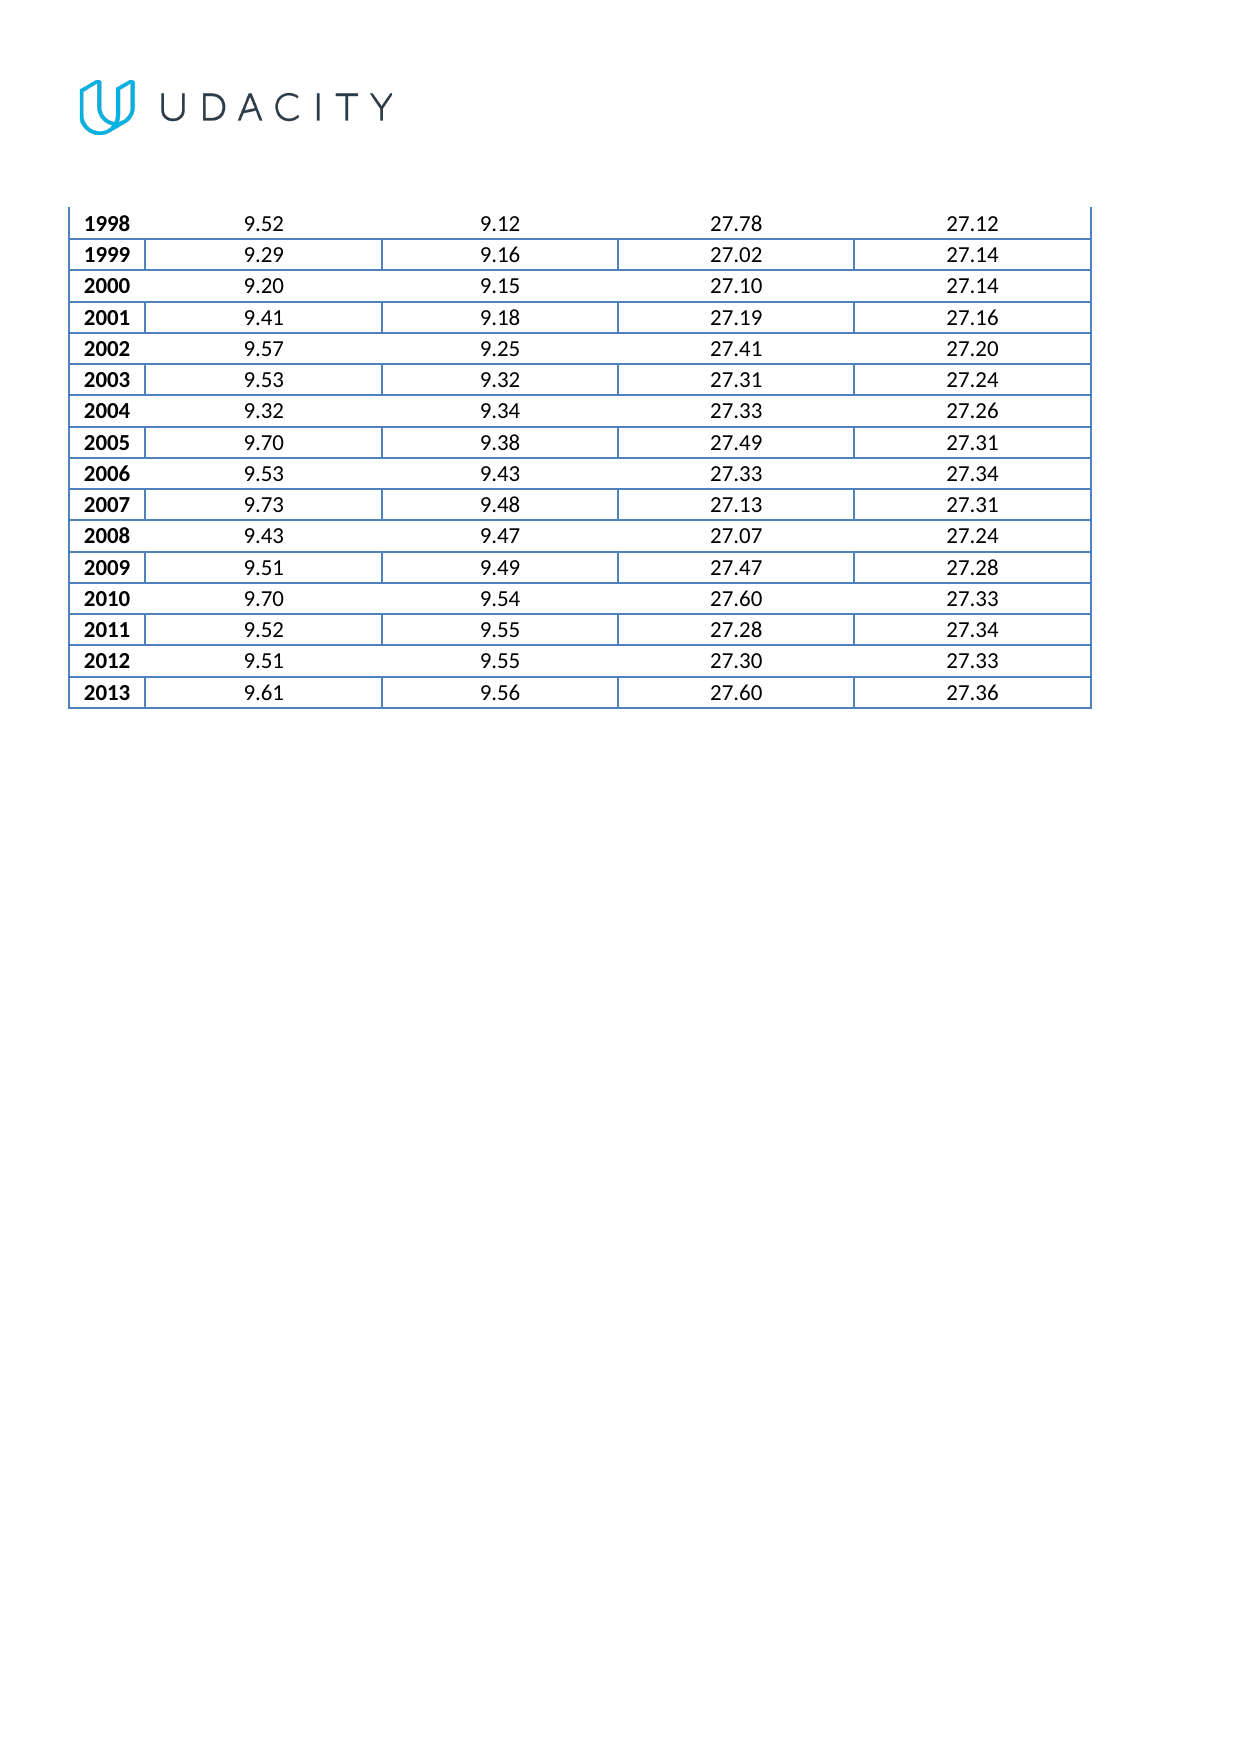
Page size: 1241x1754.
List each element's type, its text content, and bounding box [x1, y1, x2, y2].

table_cell 9.43 [145, 521, 382, 551]
table_cell 9.70 [145, 584, 382, 613]
picture [79, 80, 93, 89]
table_cell 2001 [70, 303, 144, 332]
table_cell 27.34 [854, 459, 1090, 488]
table_cell 9.29 [146, 240, 381, 269]
table_cell 27.28 [619, 615, 853, 644]
table_cell 27.26 [854, 396, 1090, 426]
table_cell 2011 [70, 615, 144, 644]
table_cell 27.78 [618, 207, 854, 238]
table_cell 9.53 [146, 365, 381, 394]
table_cell 2008 [70, 521, 145, 551]
table_cell 2007 [70, 490, 144, 519]
table_cell 9.43 [382, 459, 618, 488]
table_cell 27.07 [618, 521, 854, 551]
table_cell 2003 [70, 365, 144, 394]
table_cell 27.31 [619, 365, 853, 394]
table_cell 9.18 [383, 303, 617, 332]
table_cell 9.52 [146, 615, 381, 644]
table_cell 2012 [70, 646, 145, 676]
table_cell 27.49 [619, 428, 853, 457]
table_cell 9.70 [146, 428, 381, 457]
table_cell 27.36 [855, 678, 1090, 707]
table_cell 9.25 [382, 334, 618, 363]
table_cell 27.12 [854, 207, 1090, 238]
table_cell 1998 [70, 207, 145, 238]
table_cell 9.49 [383, 553, 617, 582]
table_cell 9.48 [383, 490, 617, 519]
table_cell 2006 [70, 459, 145, 488]
picture [120, 85, 130, 120]
table_cell 2004 [70, 396, 145, 426]
table_cell 2013 [70, 678, 144, 707]
table_cell 27.41 [618, 334, 854, 363]
table_cell 9.53 [145, 459, 382, 488]
table_cell 27.24 [855, 365, 1090, 394]
table_cell 27.24 [854, 521, 1090, 551]
table_cell 2000 [70, 271, 145, 301]
picture [107, 80, 393, 135]
table_cell 9.51 [145, 646, 382, 676]
table_cell 27.02 [619, 240, 853, 269]
table_cell 9.32 [145, 396, 382, 426]
table_cell 9.56 [383, 678, 617, 707]
table_cell 27.31 [855, 490, 1090, 519]
table_cell 9.32 [383, 365, 617, 394]
table_cell 27.14 [854, 271, 1090, 301]
picture [79, 121, 92, 135]
table_cell 9.73 [146, 490, 381, 519]
table_cell 27.33 [854, 646, 1090, 676]
table_cell 27.19 [619, 303, 853, 332]
table_cell 9.54 [382, 584, 618, 613]
table_cell 27.33 [854, 584, 1090, 613]
table_cell 27.47 [619, 553, 853, 582]
table_cell 9.20 [145, 271, 382, 301]
table_cell 9.34 [382, 396, 618, 426]
table_cell 27.14 [855, 240, 1090, 269]
table_cell 27.16 [855, 303, 1090, 332]
table_cell 27.20 [854, 334, 1090, 363]
table_cell 9.51 [146, 553, 381, 582]
table_cell 2002 [70, 334, 145, 363]
table_cell 9.41 [146, 303, 381, 332]
table_cell 9.55 [382, 646, 618, 676]
table_cell 27.30 [618, 646, 854, 676]
table_cell 2005 [70, 428, 144, 457]
table_cell 27.34 [855, 615, 1090, 644]
table_cell 27.31 [855, 428, 1090, 457]
table_cell 27.13 [619, 490, 853, 519]
table_cell 9.55 [383, 615, 617, 644]
table_cell 27.10 [618, 271, 854, 301]
table_cell 27.28 [855, 553, 1090, 582]
table_cell 9.12 [382, 207, 618, 238]
table_cell 9.52 [145, 207, 382, 238]
table_cell 9.16 [383, 240, 617, 269]
table_cell 9.61 [146, 678, 381, 707]
table_cell 9.57 [145, 334, 382, 363]
table_cell 2009 [70, 553, 144, 582]
table_cell 1999 [70, 240, 144, 269]
table_cell 9.47 [382, 521, 618, 551]
table_cell 27.60 [618, 584, 854, 613]
picture [84, 85, 110, 131]
table_cell 27.60 [619, 678, 853, 707]
table_cell 2010 [70, 584, 145, 613]
table_cell 27.33 [618, 459, 854, 488]
table_cell 27.33 [618, 396, 854, 426]
picture [102, 80, 127, 121]
table_cell 9.38 [383, 428, 617, 457]
table_cell 9.15 [382, 271, 618, 301]
